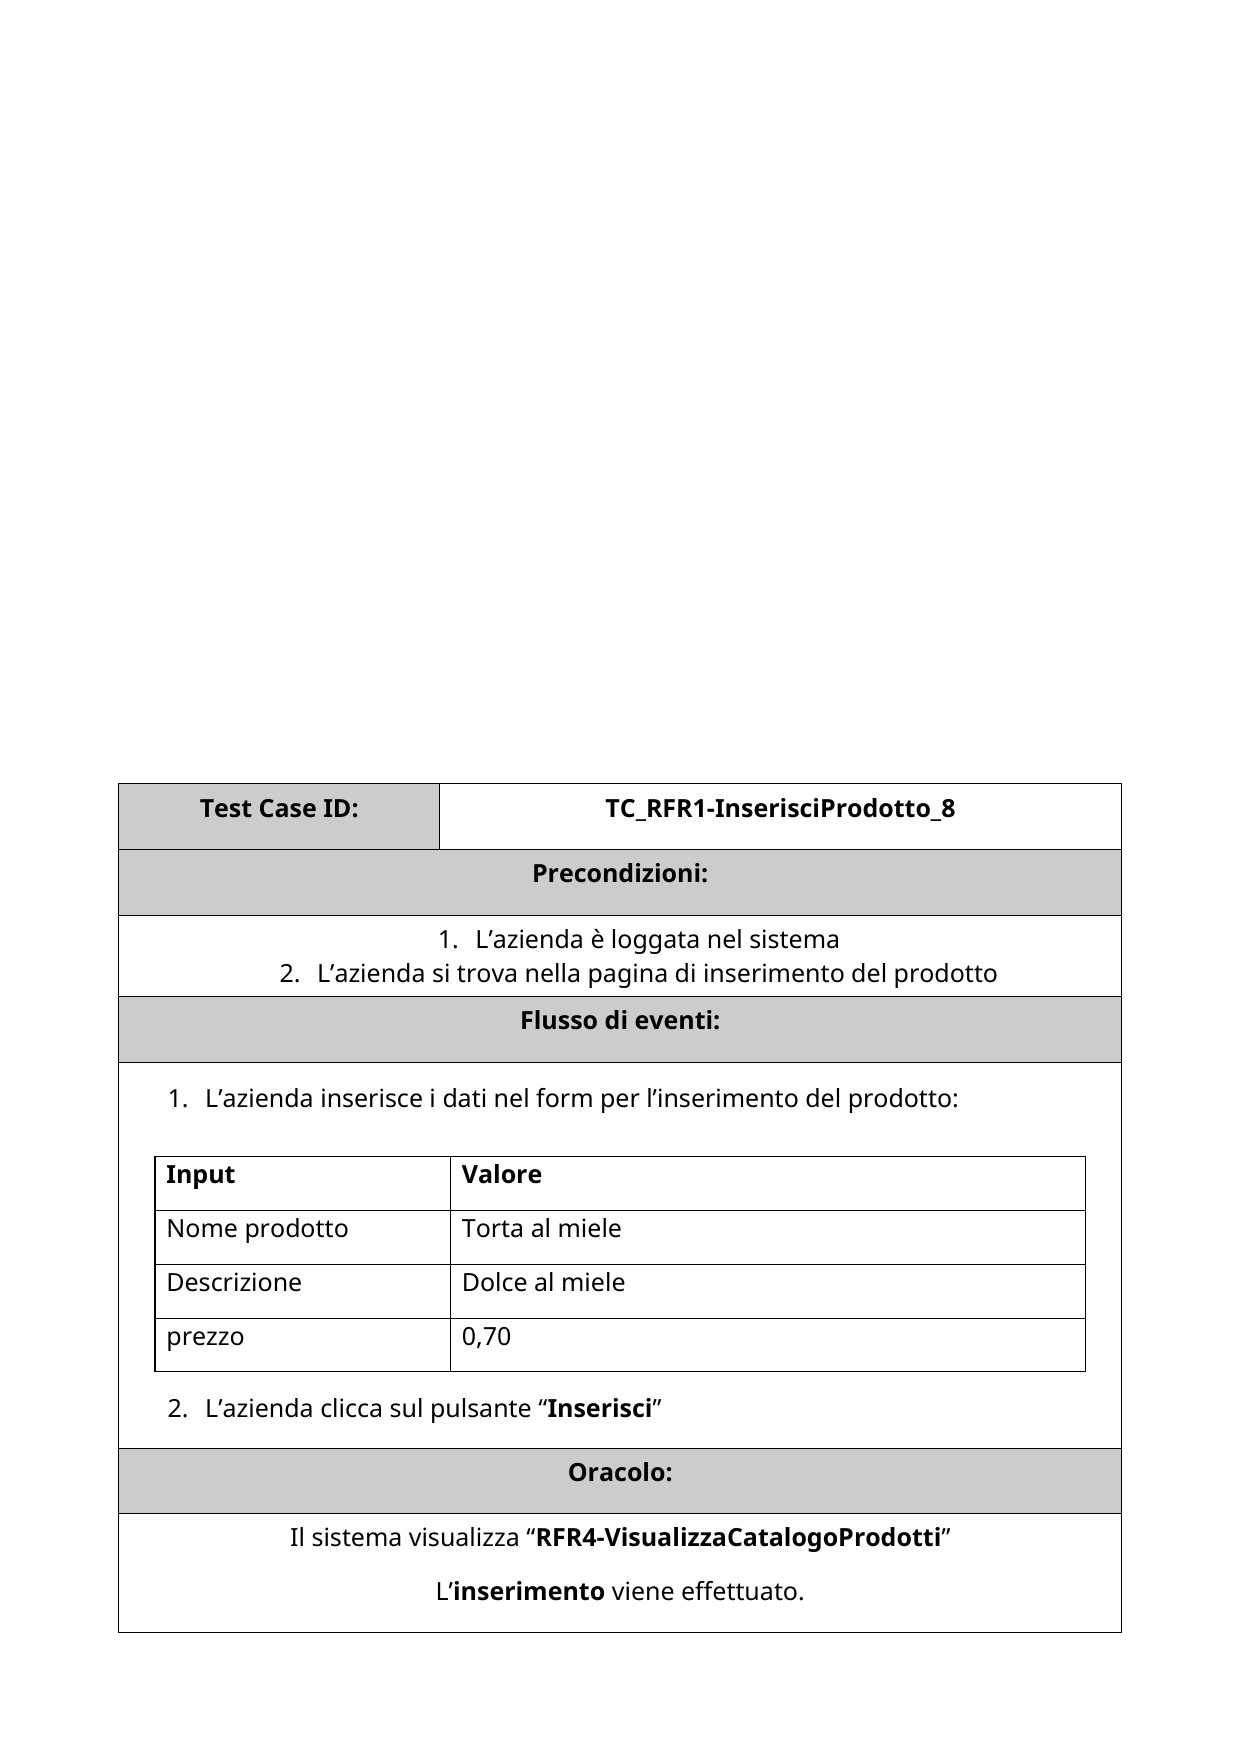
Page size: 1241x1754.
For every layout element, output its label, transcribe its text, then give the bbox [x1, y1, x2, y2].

table_header Test Case ID: [119, 784, 439, 849]
table_header TC_RFR1-InserisciProdotto_8 [440, 784, 1121, 849]
table_cell Oracolo: [119, 1449, 1121, 1513]
table_cell Precondizioni: [119, 850, 1121, 915]
table_cell Flusso di eventi: [119, 997, 1121, 1062]
table_cell L’azienda è loggata nel sistema L’azienda si trova nella pagina di inserimento del prodotto [119, 916, 1121, 996]
table_cell Il sistema visualizza “RFR4-VisualizzaCatalogoProdotti” L’inserimento viene effettuato. [119, 1514, 1121, 1632]
table_cell L’azienda inserisce i dati nel form per l’inserimento del prodotto: L’azienda clicca sul pulsante “Inserisci” [119, 1063, 1121, 1447]
